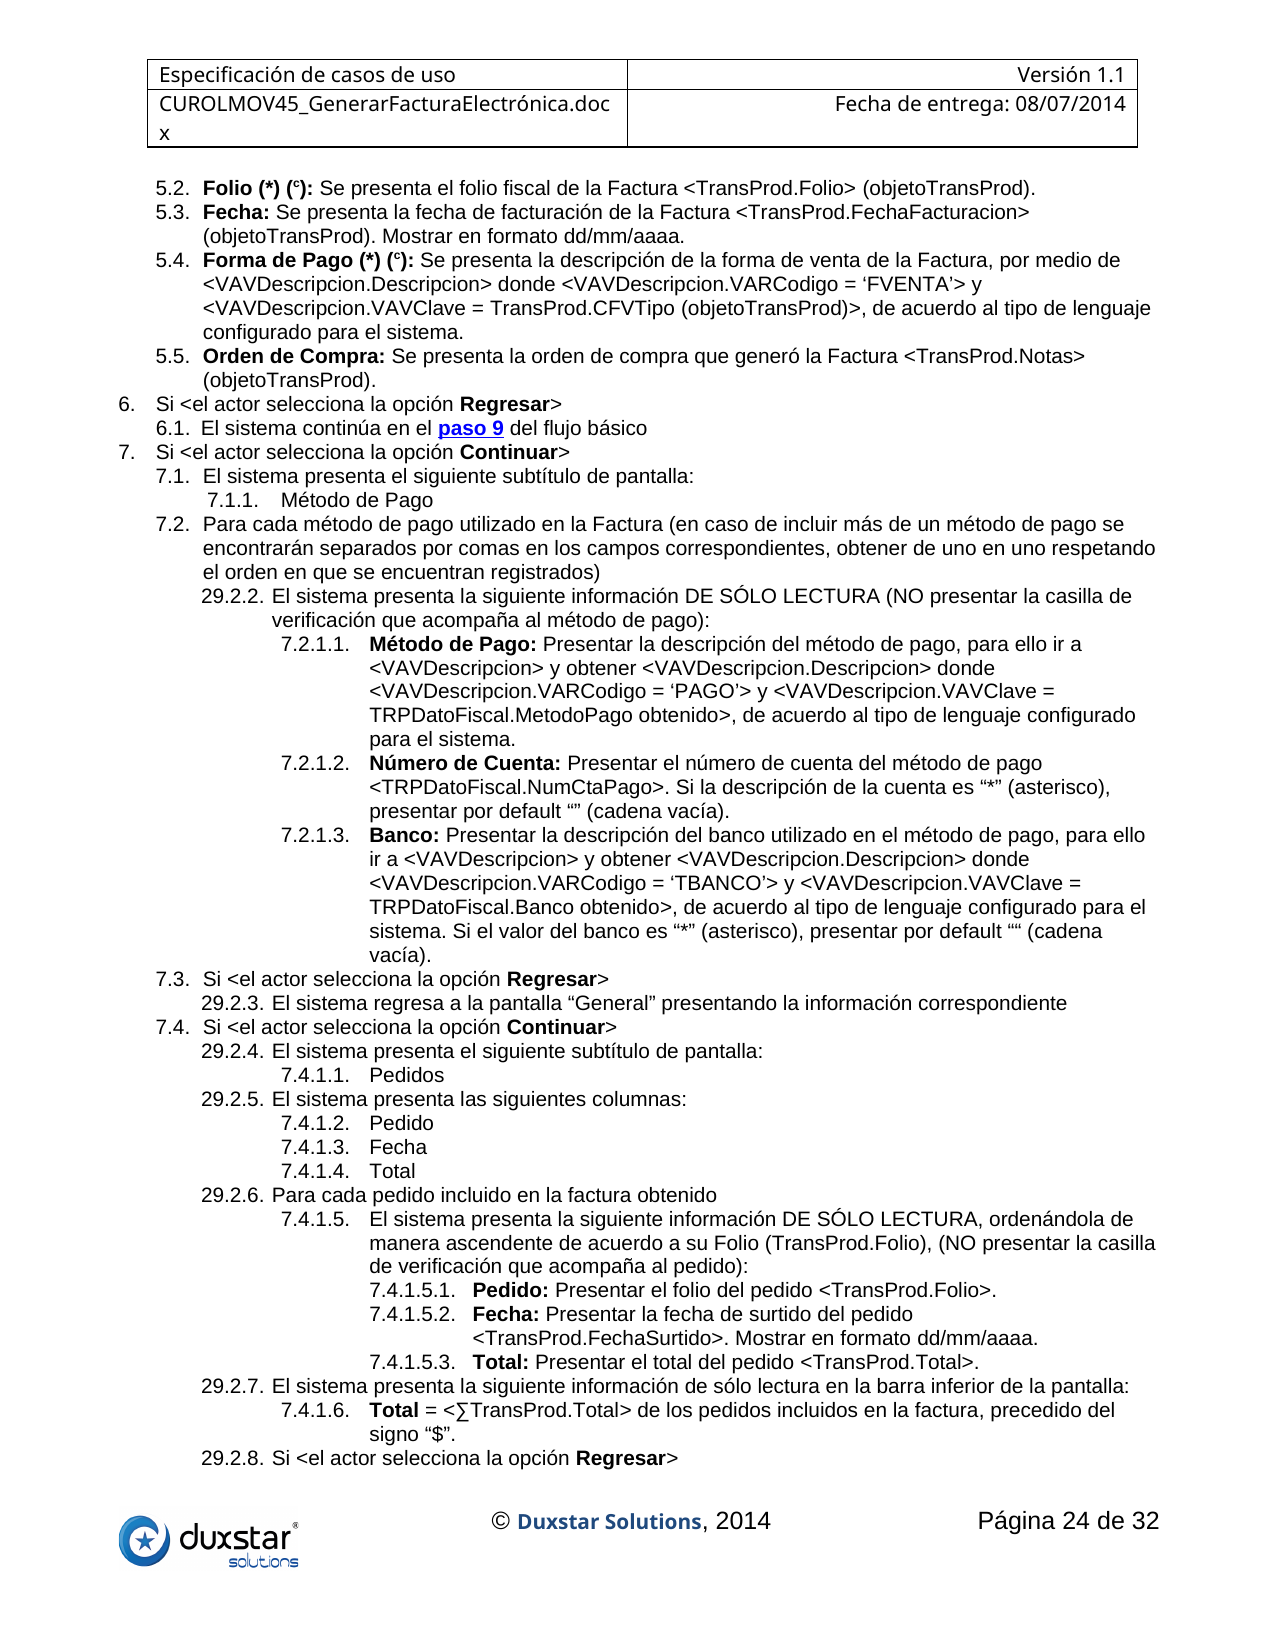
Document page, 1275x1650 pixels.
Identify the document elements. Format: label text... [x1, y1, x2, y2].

list El sistema presenta la siguiente información DE SÓLO LECTURA (NO presentar la casilla de verificación que acompaña al método de pago): [201, 583, 1157, 631]
list Para cada pedido incluido en la factura obtenido [201, 1182, 1157, 1206]
list Fecha: Se presenta la fecha de facturación de la Factura <TransProd.FechaFacturacion> (objetoTransProd). Mostrar en formato dd/mm/aaaa. [155, 200, 1157, 248]
list Folio (*) (c): Se presenta el folio fiscal de la Factura <TransProd.Folio> (objetoTransProd). [155, 176, 1157, 200]
list Número de Cuenta: Presentar el número de cuenta del método de pago <TRPDatoFiscal.NumCtaPago>. Si la descripción de la cuenta es “*” (asterisco), presentar por default “” (cadena vacía). [281, 751, 1157, 823]
list Si <el actor selecciona la opción Regresar> [155, 967, 1157, 991]
list Para cada método de pago utilizado en la Factura (en caso de incluir más de un método de pago se encontrarán separados por comas en los campos correspondientes, obtener de uno en uno respetando el orden en que se encuentran registrados) [155, 512, 1157, 583]
list Si <el actor selecciona la opción Continuar> [118, 440, 1157, 464]
list El sistema presenta el siguiente subtítulo de pantalla: [201, 1039, 1157, 1063]
list Forma de Pago (*) (c): Se presenta la descripción de la forma de venta de la Factura, por medio de <VAVDescripcion.Descripcion> donde <VAVDescripcion.VARCodigo = ‘FVENTA’> y <VAVDescripcion.VAVClave = TransProd.CFVTipo (objetoTransProd)>, de acuerdo al tipo de lenguaje configurado para el sistema. [155, 248, 1157, 344]
list Pedidos [281, 1063, 1157, 1087]
list El sistema presenta la siguiente información DE SÓLO LECTURA, ordenándola de manera ascendente de acuerdo a su Folio (TransProd.Folio), (NO presentar la casilla de verificación que acompaña al pedido): [281, 1206, 1157, 1278]
list Pedido [281, 1111, 1157, 1134]
list El sistema presenta la siguiente información de sólo lectura en la barra inferior de la pantalla: [201, 1374, 1157, 1398]
list Método de Pago [207, 488, 1157, 512]
list Total [281, 1158, 1157, 1182]
list Si <el actor selecciona la opción Continuar> [155, 1015, 1157, 1039]
list Total: Presentar el total del pedido <TransProd.Total>. [369, 1350, 1157, 1374]
list El sistema presenta las siguientes columnas: [201, 1087, 1157, 1111]
picture [118, 1506, 299, 1571]
list El sistema continúa en el paso 9 del flujo básico [156, 416, 1157, 440]
list Método de Pago: Presentar la descripción del método de pago, para ello ir a <VAVDescripcion> y obtener <VAVDescripcion.Descripcion> donde <VAVDescripcion.VARCodigo = ‘PAGO’> y <VAVDescripcion.VAVClave = TRPDatoFiscal.MetodoPago obtenido>, de acuerdo al tipo de lenguaje configurado para el sistema. [281, 631, 1157, 751]
list Orden de Compra: Se presenta la orden de compra que generó la Factura <TransProd.Notas> (objetoTransProd). [155, 344, 1157, 392]
list Banco: Presentar la descripción del banco utilizado en el método de pago, para ello ir a <VAVDescripcion> y obtener <VAVDescripcion.Descripcion> donde <VAVDescripcion.VARCodigo = ‘TBANCO’> y <VAVDescripcion.VAVClave = TRPDatoFiscal.Banco obtenido>, de acuerdo al tipo de lenguaje configurado para el sistema. Si el valor del banco es “*” (asterisco), presentar por default ““ (cadena vacía). [281, 823, 1157, 967]
list El sistema presenta el siguiente subtítulo de pantalla: [155, 464, 1157, 488]
list Si <el actor selecciona la opción Regresar> [118, 392, 1157, 416]
list Total = <∑TransProd.Total> de los pedidos incluidos en la factura, precedido del signo “$”. [281, 1398, 1157, 1446]
list Fecha: Presentar la fecha de surtido del pedido <TransProd.FechaSurtido>. Mostrar en formato dd/mm/aaaa. [369, 1302, 1157, 1350]
list Fecha [281, 1134, 1157, 1158]
list Si <el actor selecciona la opción Regresar> [201, 1446, 1157, 1470]
list El sistema regresa a la pantalla “General” presentando la información correspondiente [201, 991, 1157, 1015]
list Pedido: Presentar el folio del pedido <TransProd.Folio>. [369, 1278, 1157, 1302]
